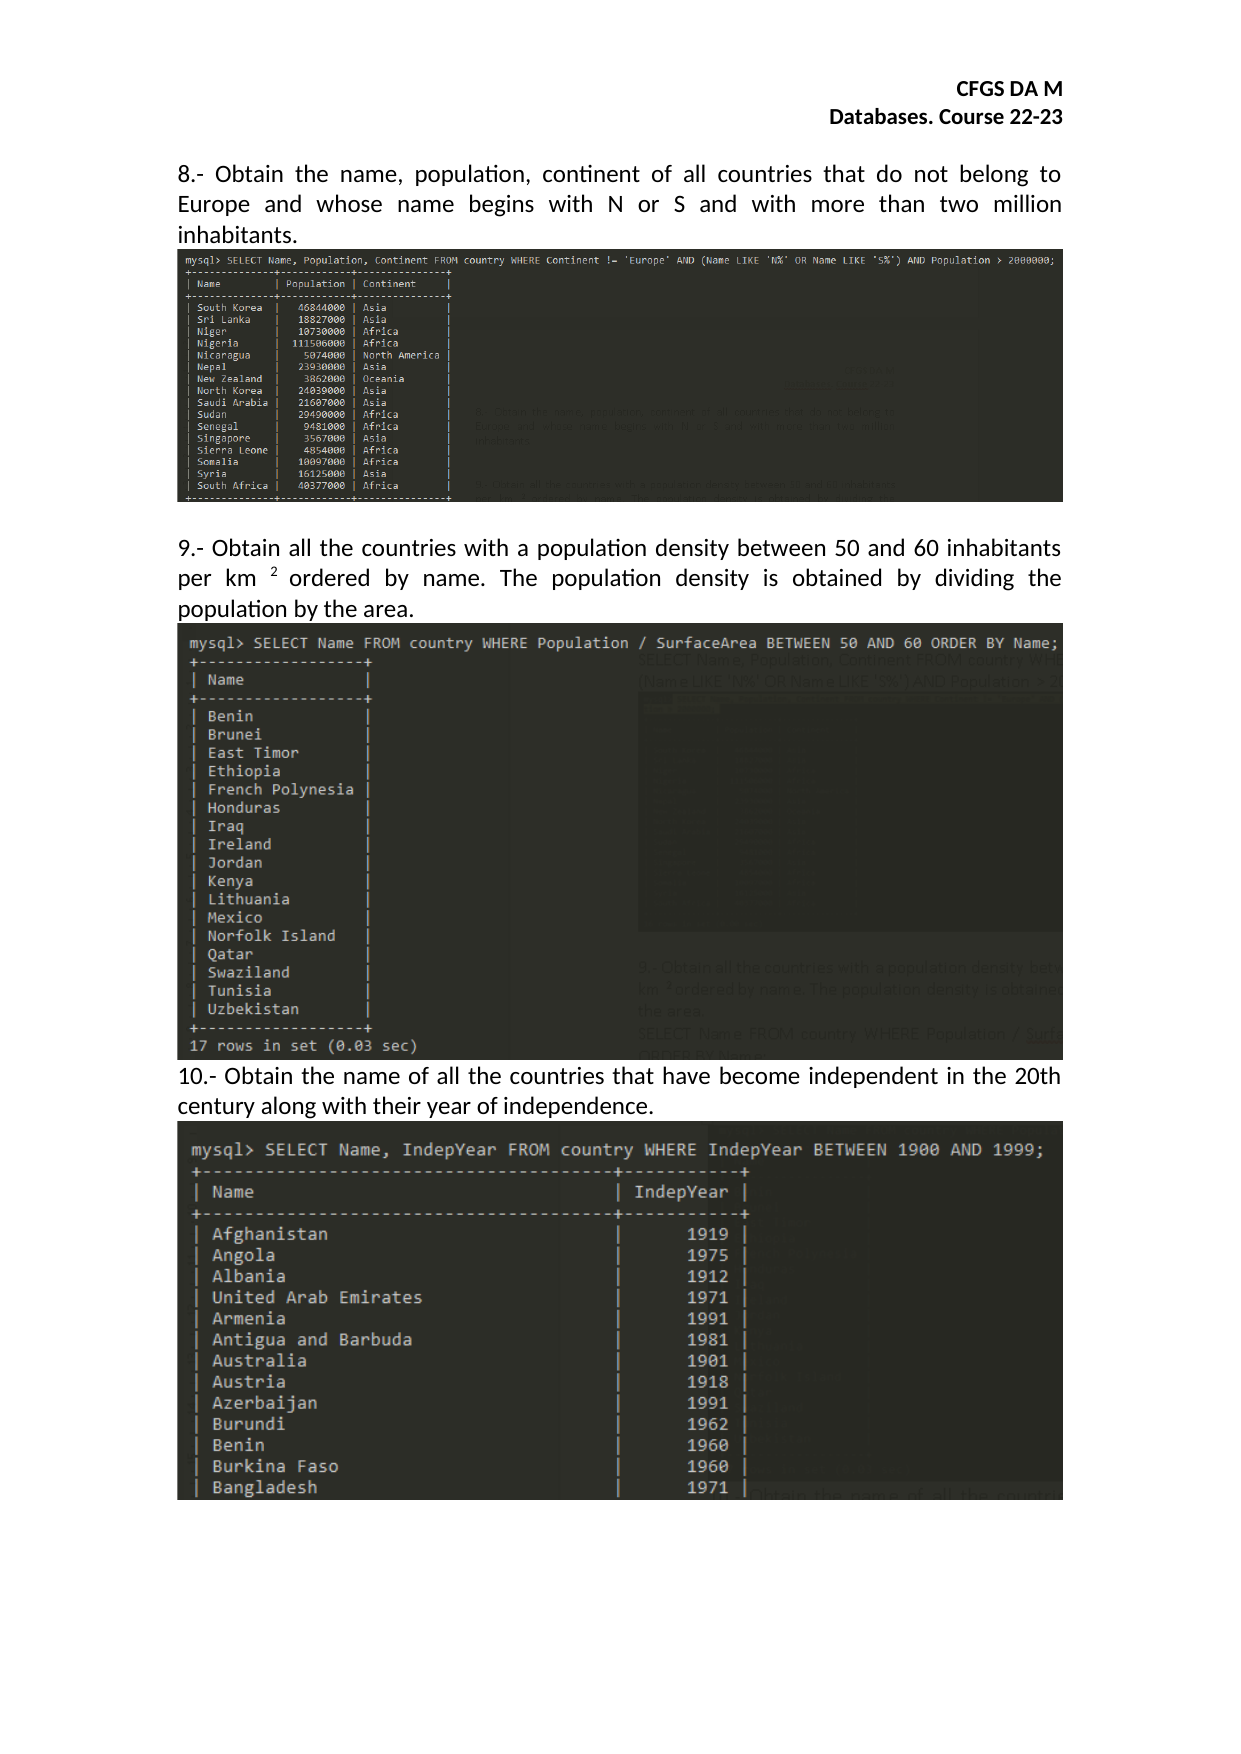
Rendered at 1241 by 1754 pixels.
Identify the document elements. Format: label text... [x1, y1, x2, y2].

picture [177, 1121, 1063, 1500]
text 9.- Obtain all the countries with a population density between 50 and 60 inhabitants per km 2 ordered by name. The population density is obtained by dividing the population by the area. [177, 532, 1063, 623]
text 10.- Obtain the name of all the countries that have become independent in the 20th century along with their year of independence. [177, 1060, 1063, 1121]
picture [177, 623, 1063, 1060]
text 8.- Obtain the name, population, continent of all countries that do not belong to Europe and whose name begins with N or S and with more than two million inhabitants. [177, 158, 1063, 249]
picture [177, 249, 1063, 502]
